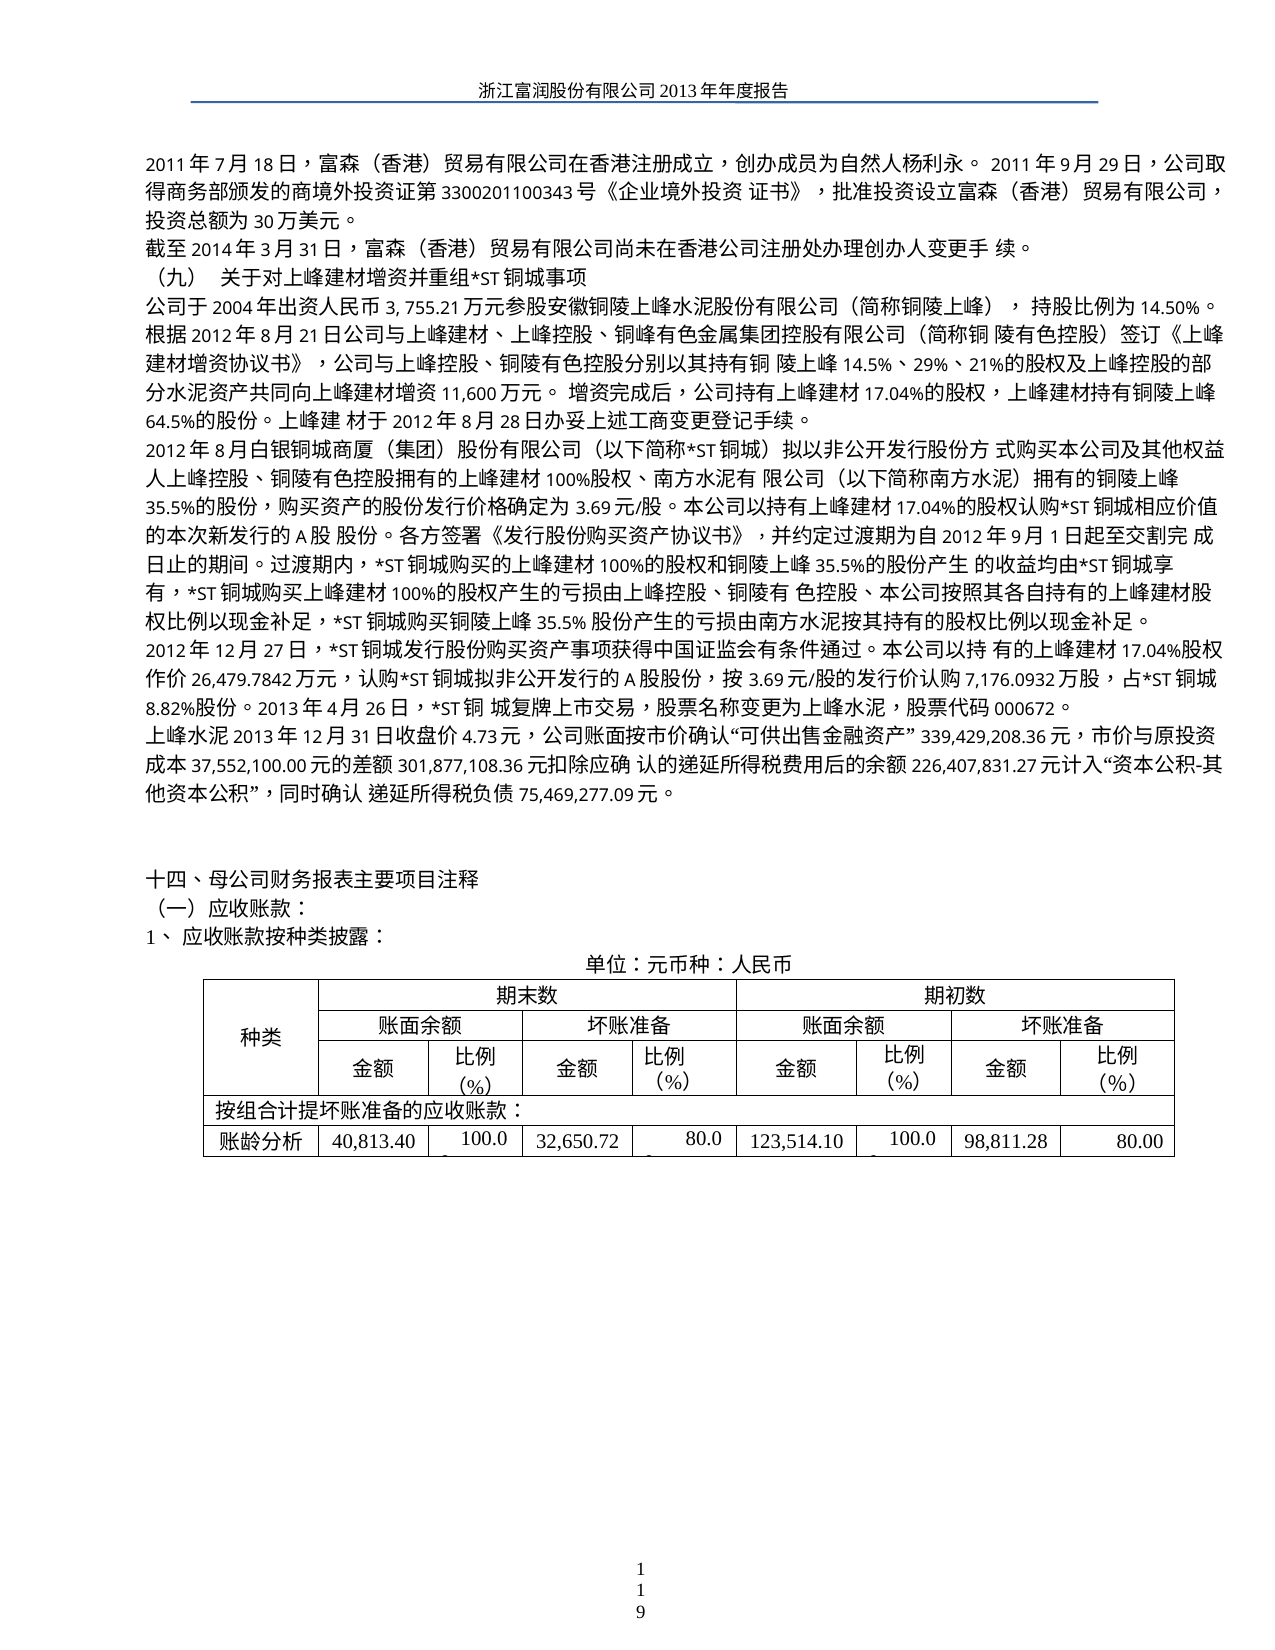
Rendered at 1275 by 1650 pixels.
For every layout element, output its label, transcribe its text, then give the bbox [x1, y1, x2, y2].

text （一）应收账款： [145, 894, 1233, 922]
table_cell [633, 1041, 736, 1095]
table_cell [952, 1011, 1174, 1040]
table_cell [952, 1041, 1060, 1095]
text 单位：元币种：人民币 [145, 951, 1233, 979]
text 公司于2004年出资人民币3, 755.21万元参股安徽铜陵上峰水泥股份有限公司（简称铜陵上峰）， 持股比例为14.50%。 [145, 291, 1233, 320]
text 十四、母公司财务报表主要项目注释 [145, 865, 1233, 894]
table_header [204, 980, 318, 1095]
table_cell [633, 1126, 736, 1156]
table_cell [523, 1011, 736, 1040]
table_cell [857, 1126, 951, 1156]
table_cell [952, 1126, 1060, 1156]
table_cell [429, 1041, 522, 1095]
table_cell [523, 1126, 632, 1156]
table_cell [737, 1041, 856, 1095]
text 根据2012年8月21日公司与上峰建材、上峰控股、铜峰有色金属集团控股有限公司（简称铜 陵有色控股）签订《上峰建材增资协议书》，公司与上峰控股、铜陵有色控股分别以其持有铜 陵上峰14.5%、29%、21%的股权及上峰控股的部分水泥资产共同向上峰建材增资11,600万元。 增资完成后，公司持有上峰建材17.04%的股权，上峰建材持有铜陵上峰64.5%的股份。上峰建 材于2012年8月28日办妥上述工商变更登记手续。 [145, 320, 1233, 434]
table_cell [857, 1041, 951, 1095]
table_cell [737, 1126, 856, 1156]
text 上峰水泥2013年12月31日收盘价4.73元，公司账面按市价确认“可供出售金融资产” 339,429,208.36元，市价与原投资成本37,552,100.00元的差额301,877,108.36元扣除应确 认的递延所得税费用后的余额226,407,831.27元计入“资本公积-其他资本公积”，同时确认 递延所得税负债75,469,277.09元。 [145, 721, 1233, 807]
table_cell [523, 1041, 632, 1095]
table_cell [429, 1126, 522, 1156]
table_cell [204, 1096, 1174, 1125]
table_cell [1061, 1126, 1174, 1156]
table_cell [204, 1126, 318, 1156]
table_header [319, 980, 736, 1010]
text 2012年12月27日，*ST铜城发行股份购买资产事项获得中国证监会有条件通过。本公司以持 有的上峰建材17.04%股权作价26,479.7842万元，认购*ST铜城拟非公开发行的A股股份，按 3.69元/股的发行价认购7,176.0932万股，占*ST铜城8.82%股份。2013年4月26日，*ST铜 城复牌上市交易，股票名称变更为上峰水泥，股票代码000672。 [145, 635, 1233, 721]
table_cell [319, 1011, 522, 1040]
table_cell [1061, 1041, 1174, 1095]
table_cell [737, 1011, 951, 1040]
text 2012年8月白银铜城商厦（集团）股份有限公司（以下简称*ST铜城）拟以非公开发行股份方 式购买本公司及其他权益人上峰控股、铜陵有色控股拥有的上峰建材100%股权、南方水泥有 限公司（以下简称南方水泥）拥有的铜陵上峰35.5%的股份，购买资产的股份发行价格确定为 3.69元/股。本公司以持有上峰建材17.04%的股权认购*ST铜城相应价值的本次新发行的A股 股份。各方签署《发行股份购买资产协议书》，并约定过渡期为自2012年9月1日起至交割完 成日止的期间。过渡期内，*ST铜城购买的上峰建材100%的股权和铜陵上峰35.5%的股份产生 的收益均由*ST铜城享有，*ST铜城购买上峰建材100%的股权产生的亏损由上峰控股、铜陵有 色控股、本公司按照其各自持有的上峰建材股权比例以现金补足，*ST铜城购买铜陵上峰35.5% 股份产生的亏损由南方水泥按其持有的股权比例以现金补足。 [145, 434, 1233, 635]
text 截至2014年3月31日，富森（香港）贸易有限公司尚未在香港公司注册处办理创办人变更手 续。 [145, 234, 1233, 263]
text 1、 应收账款按种类披露： [145, 922, 1233, 951]
text 2011年7月18日，富森（香港）贸易有限公司在香港注册成立，创办成员为自然人杨利永。 2011年9月29日，公司取得商务部颁发的商境外投资证第3300201100343号《企业境外投资 证书》，批准投资设立富森（香港）贸易有限公司，投资总额为30万美元。 [145, 148, 1233, 234]
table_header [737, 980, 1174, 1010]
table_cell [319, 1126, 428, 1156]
text （九） 关于对上峰建材增资并重组*ST铜城事项 [145, 263, 1233, 291]
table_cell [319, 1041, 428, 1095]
